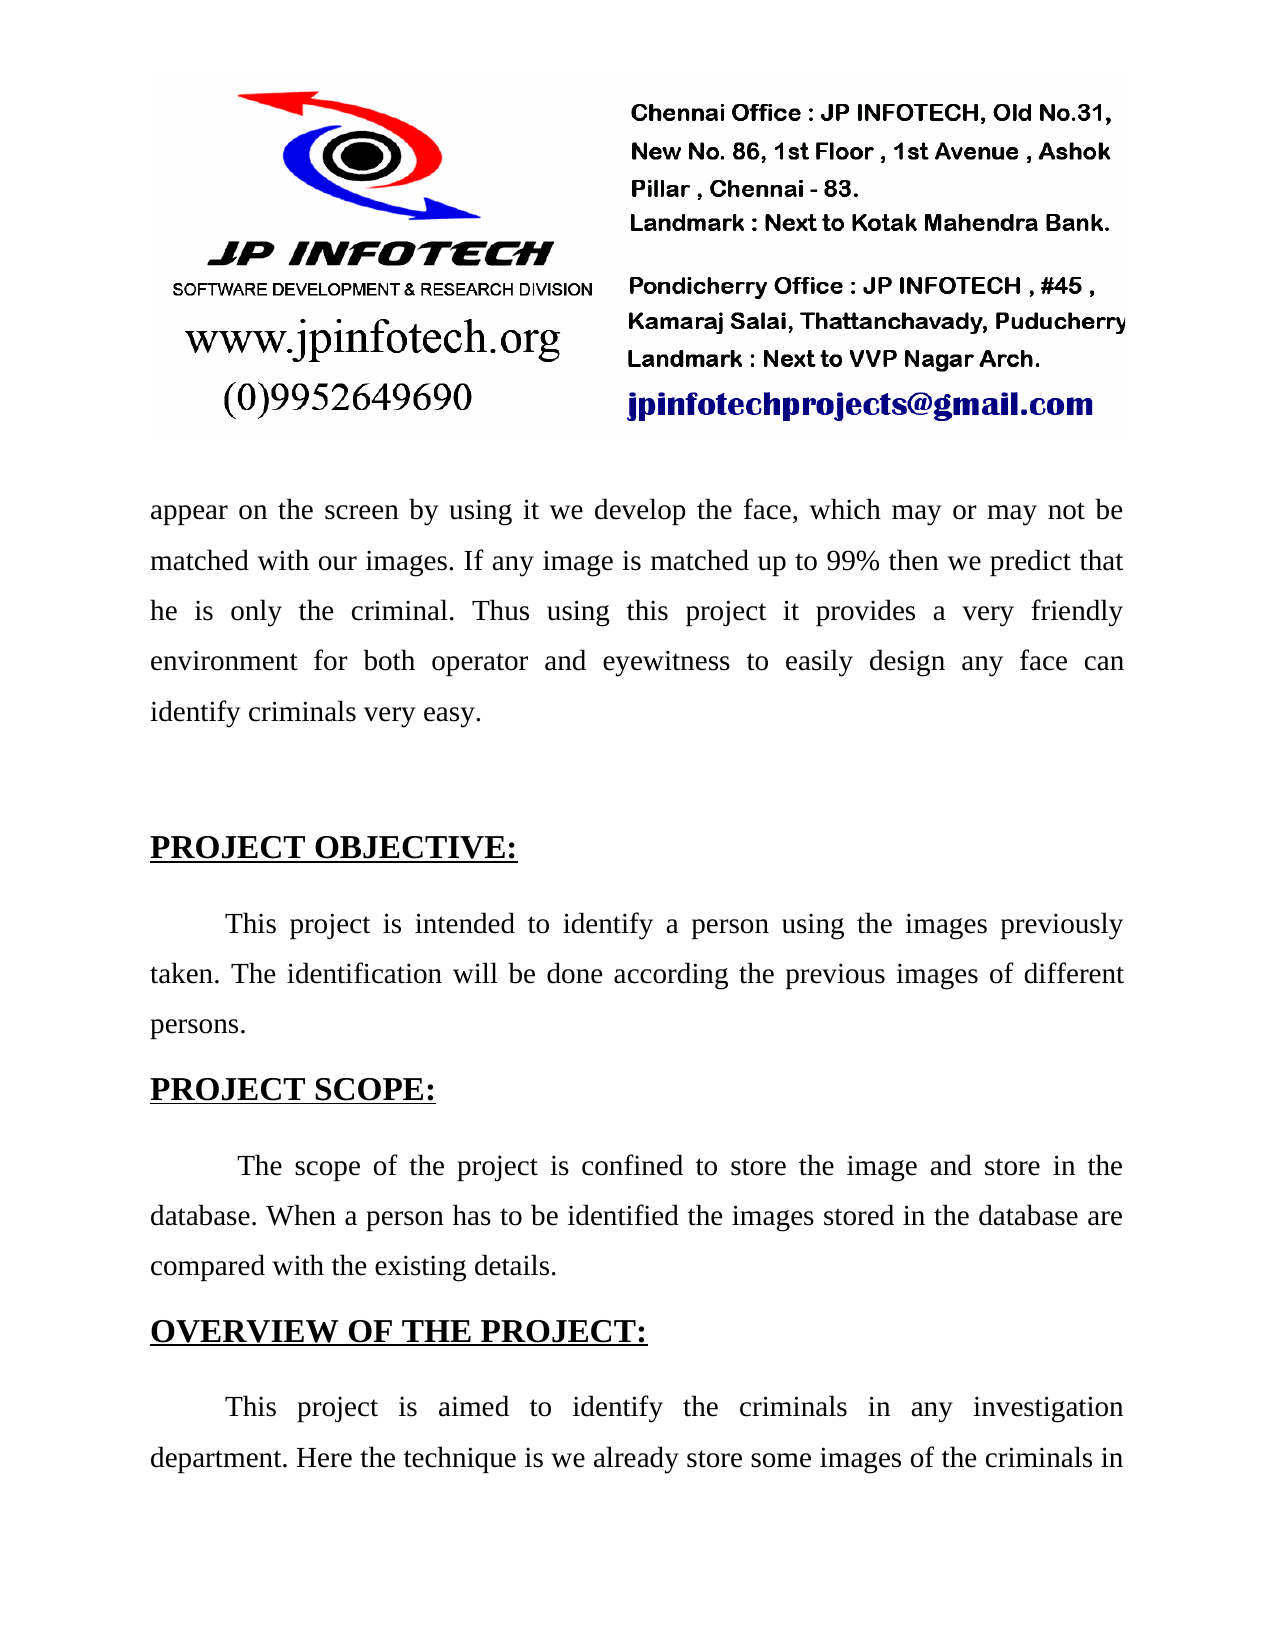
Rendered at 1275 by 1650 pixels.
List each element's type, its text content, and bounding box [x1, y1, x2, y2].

text PROJECT OBJECTIVE: [150, 828, 1125, 866]
text PROJECT SCOPE: [150, 1069, 1125, 1108]
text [150, 492, 1125, 727]
text This project is intended to identify a person using the images previously taken. The identification will be done according the previous images of different persons. [150, 906, 1125, 1040]
text The scope of the project is confined to store the image and store in the database. When a person has to be identified the images stored in the database are compared with the existing details. [150, 1148, 1125, 1282]
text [150, 1389, 1125, 1473]
text OVERVIEW OF THE PROJECT: [150, 1311, 1125, 1349]
